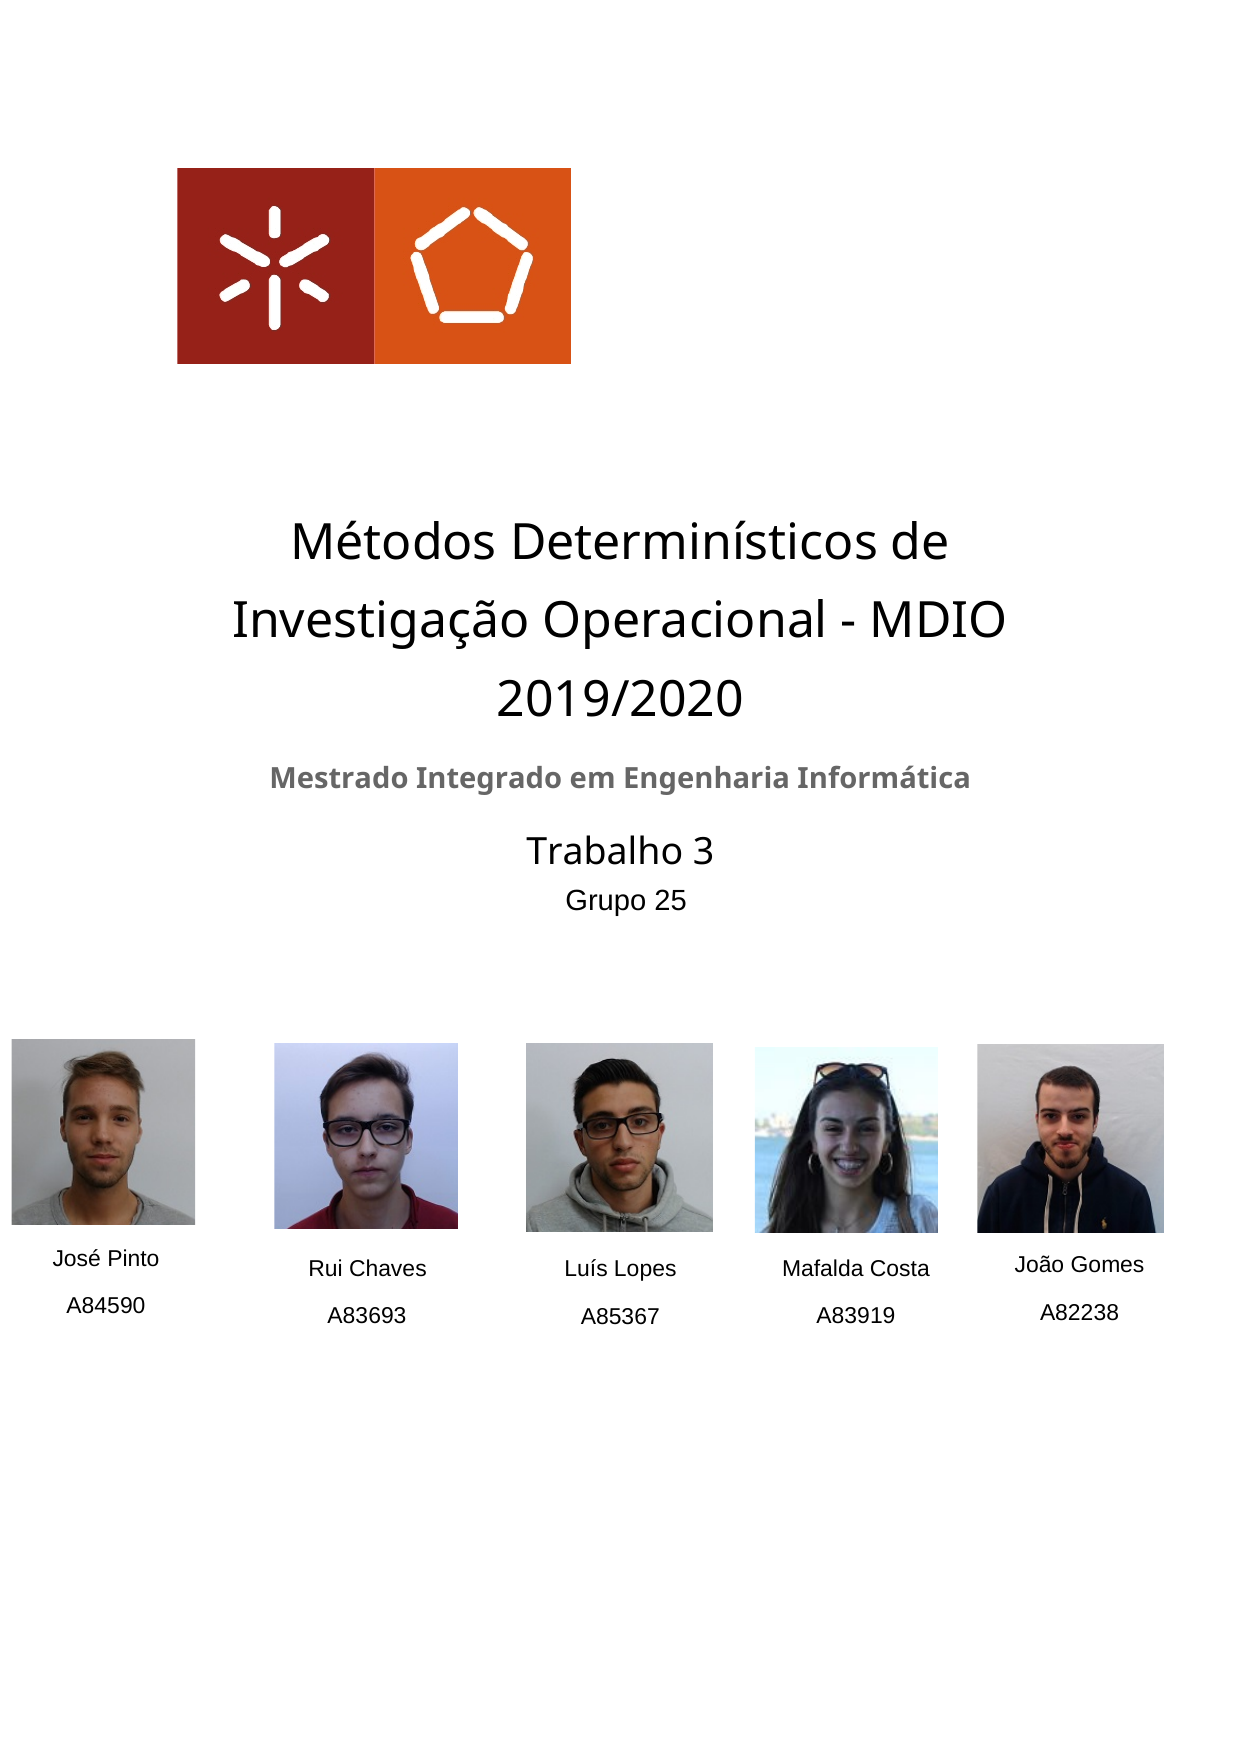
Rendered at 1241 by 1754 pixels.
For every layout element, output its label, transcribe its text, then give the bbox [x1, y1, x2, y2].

picture [177, 168, 571, 364]
subtitle Mestrado Integrado em Engenharia Informática [177, 758, 1063, 797]
picture [525, 1043, 713, 1232]
picture [753, 986, 1164, 1232]
picture [10, 1039, 195, 1223]
subtitle Trabalho 3 [177, 824, 1063, 875]
title Métodos Determinísticos de Investigação Operacional - MDIO 2019/2020 [177, 506, 1063, 731]
picture [273, 1043, 457, 1227]
text Grupo 25 [177, 883, 1063, 916]
